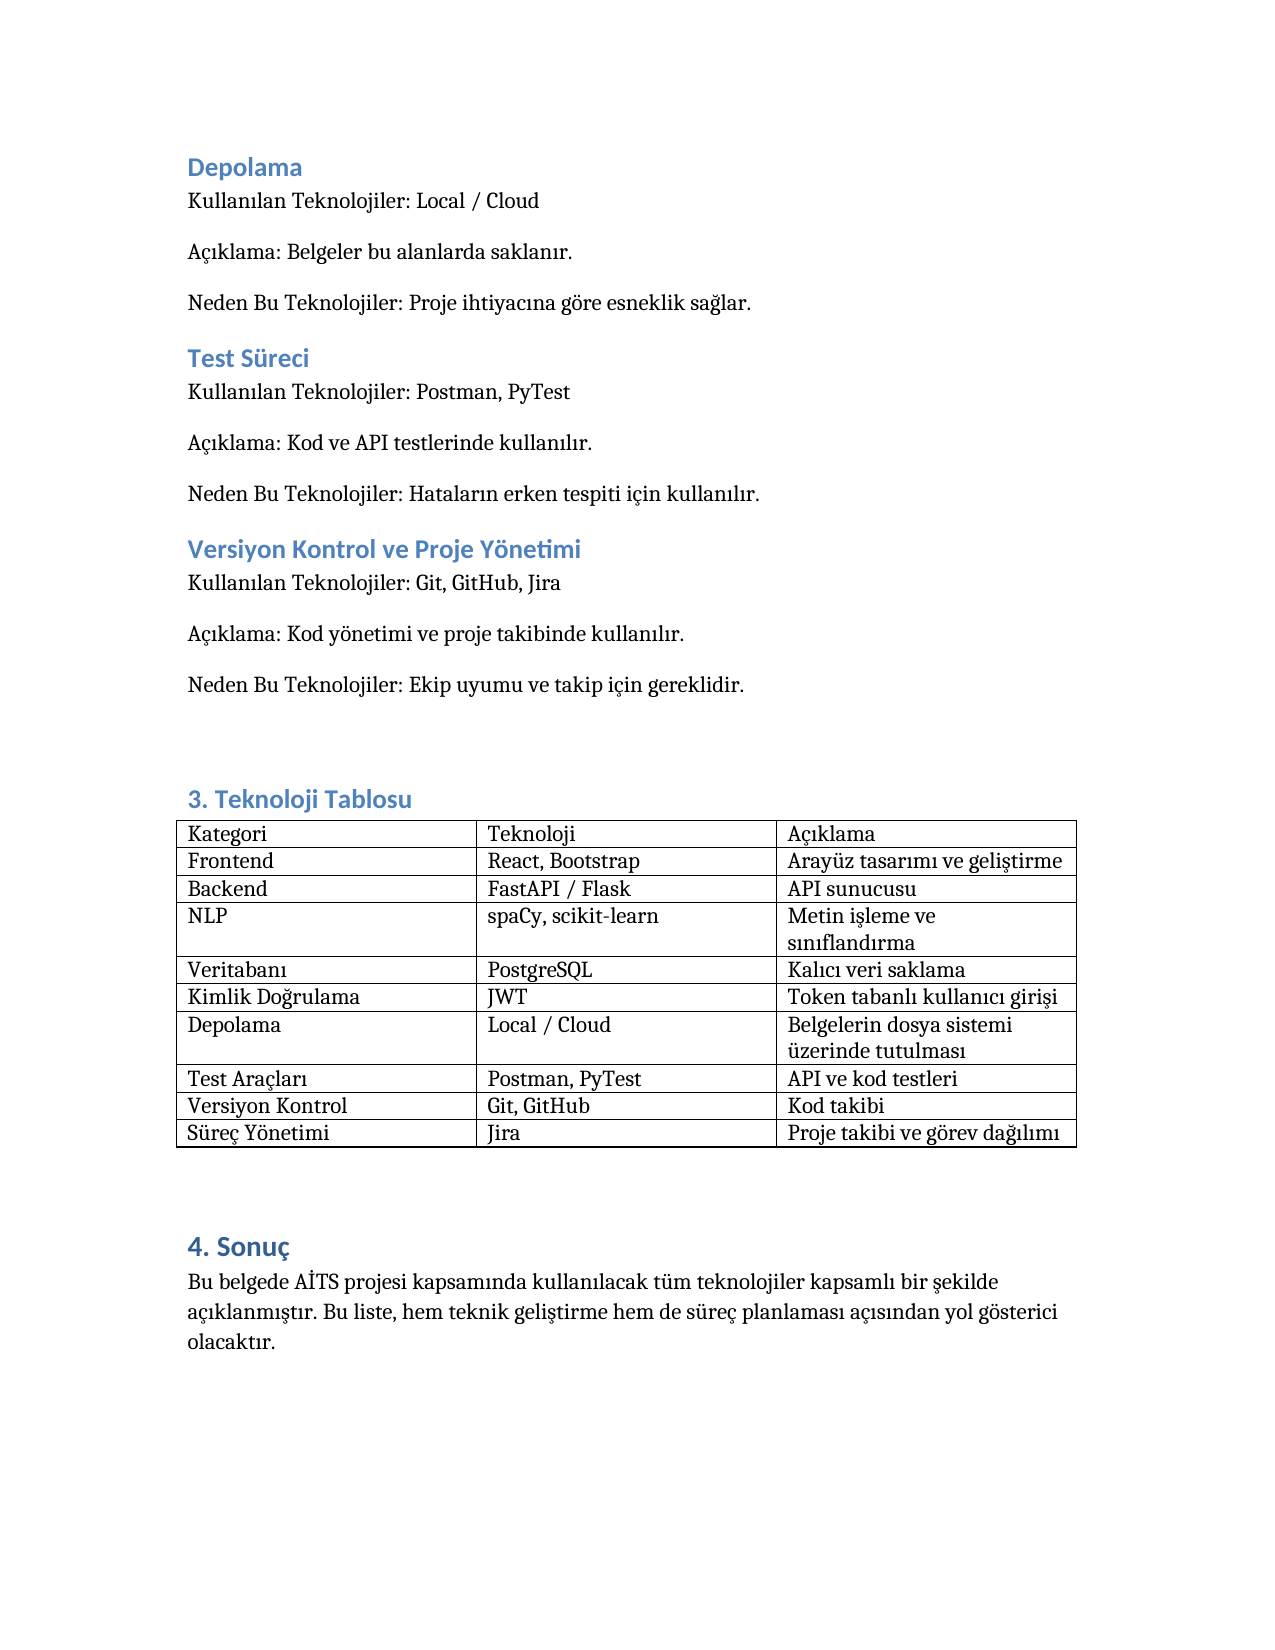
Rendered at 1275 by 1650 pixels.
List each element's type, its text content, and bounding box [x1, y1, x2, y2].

table_cell Local / Cloud [477, 1012, 776, 1064]
text Kullanılan Teknolojiler: Git, GitHub, Jira [187, 570, 1087, 596]
text Açıklama: Kod yönetimi ve proje takibinde kullanılır. [187, 621, 1087, 647]
subtitle 4. Sonuç [187, 1228, 1087, 1263]
text Neden Bu Teknolojiler: Ekip uyumu ve takip için gereklidir. [187, 672, 1087, 698]
table_cell Git, GitHub [477, 1093, 776, 1119]
table_cell Token tabanlı kullanıcı girişi [777, 984, 1076, 1011]
table_cell Postman, PyTest [477, 1065, 776, 1092]
table_header Açıklama [777, 821, 1076, 847]
table_cell API ve kod testleri [777, 1065, 1076, 1092]
text Kullanılan Teknolojiler: Local / Cloud [187, 188, 1087, 214]
table_cell Test Araçları [177, 1065, 476, 1092]
table_cell PostgreSQL [477, 957, 776, 983]
table_cell Kalıcı veri saklama [777, 957, 1076, 983]
table_cell Veritabanı [177, 957, 476, 983]
table_cell React, Bootstrap [477, 848, 776, 874]
table_cell Depolama [177, 1012, 476, 1064]
table_cell Backend [177, 876, 476, 902]
text Neden Bu Teknolojiler: Hataların erken tespiti için kullanılır. [187, 481, 1087, 507]
table_cell Versiyon Kontrol [177, 1093, 476, 1119]
text Neden Bu Teknolojiler: Proje ihtiyacına göre esneklik sağlar. [187, 290, 1087, 316]
table_cell Proje takibi ve görev dağılımı [777, 1120, 1076, 1146]
table_cell Metin işleme ve sınıflandırma [777, 903, 1076, 956]
table_header Kategori [177, 821, 476, 847]
table_cell JWT [477, 984, 776, 1011]
text Açıklama: Kod ve API testlerinde kullanılır. [187, 430, 1087, 456]
table_cell spaCy, scikit-learn [477, 903, 776, 956]
subtitle Test Süreci [187, 341, 1087, 374]
table_cell Arayüz tasarımı ve geliştirme [777, 848, 1076, 874]
subtitle Versiyon Kontrol ve Proje Yönetimi [187, 532, 1087, 565]
table_header Teknoloji [477, 821, 776, 847]
table_cell Kod takibi [777, 1093, 1076, 1119]
table_cell Kimlik Doğrulama [177, 984, 476, 1011]
table_cell FastAPI / Flask [477, 876, 776, 902]
table_cell Belgelerin dosya sistemi üzerinde tutulması [777, 1012, 1076, 1064]
table_cell Jira [477, 1120, 776, 1146]
text Bu belgede AİTS projesi kapsamında kullanılacak tüm teknolojiler kapsamlı bir şekilde açıklanmıştır. Bu liste, hem teknik geliştirme hem de süreç planlaması açısından yol gösterici olacaktır. [187, 1269, 1087, 1355]
subtitle Depolama [187, 150, 1087, 183]
table_cell API sunucusu [777, 876, 1076, 902]
text Açıklama: Belgeler bu alanlarda saklanır. [187, 239, 1087, 265]
text Kullanılan Teknolojiler: Postman, PyTest [187, 379, 1087, 405]
subtitle 3. Teknoloji Tablosu [187, 782, 1087, 815]
table_cell Frontend [177, 848, 476, 874]
table_cell Süreç Yönetimi [177, 1120, 476, 1146]
table_cell NLP [177, 903, 476, 956]
